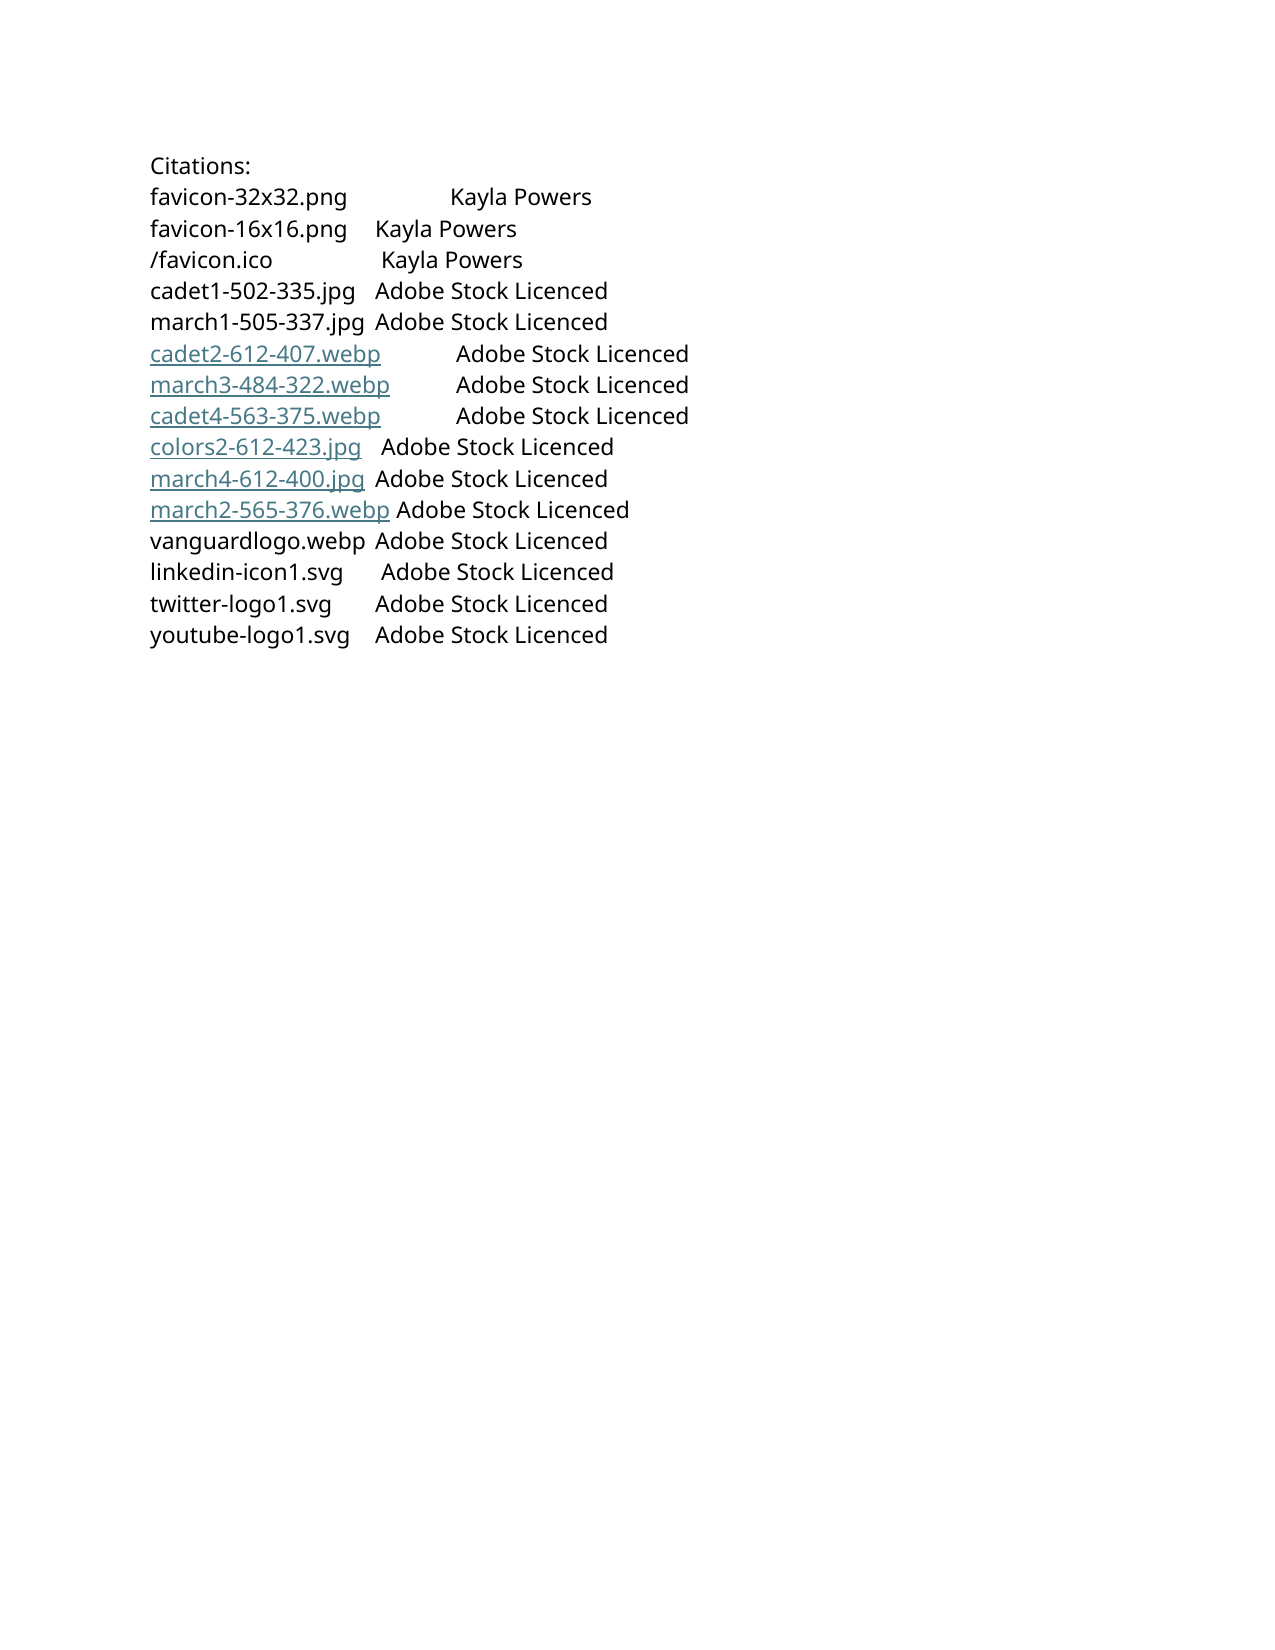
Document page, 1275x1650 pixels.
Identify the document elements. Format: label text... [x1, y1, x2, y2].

text march3-484-322.webp Adobe Stock Licenced [150, 369, 1125, 400]
text colors2-612-423.jpg Adobe Stock Licenced [150, 431, 1125, 462]
text march4-612-400.jpg Adobe Stock Licenced [150, 462, 1125, 494]
text Citations: [150, 150, 1125, 181]
text cadet2-612-407.webp Adobe Stock Licenced [150, 337, 1125, 369]
text cadet1-502-335.jpg Adobe Stock Licenced [150, 275, 1125, 306]
text march1-505-337.jpg Adobe Stock Licenced [150, 306, 1125, 337]
text youtube-logo1.svg Adobe Stock Licenced [150, 619, 1125, 650]
text twitter-logo1.svg Adobe Stock Licenced [150, 587, 1125, 619]
text favicon-16x16.png Kayla Powers [150, 212, 1125, 244]
text linkedin-icon1.svg Adobe Stock Licenced [150, 556, 1125, 587]
text march2-565-376.webp Adobe Stock Licenced [150, 494, 1125, 525]
text vanguardlogo.webp Adobe Stock Licenced [150, 525, 1125, 556]
text cadet4-563-375.webp Adobe Stock Licenced [150, 400, 1125, 431]
text favicon-32x32.png Kayla Powers [150, 181, 1125, 212]
text /favicon.ico Kayla Powers [150, 244, 1125, 275]
